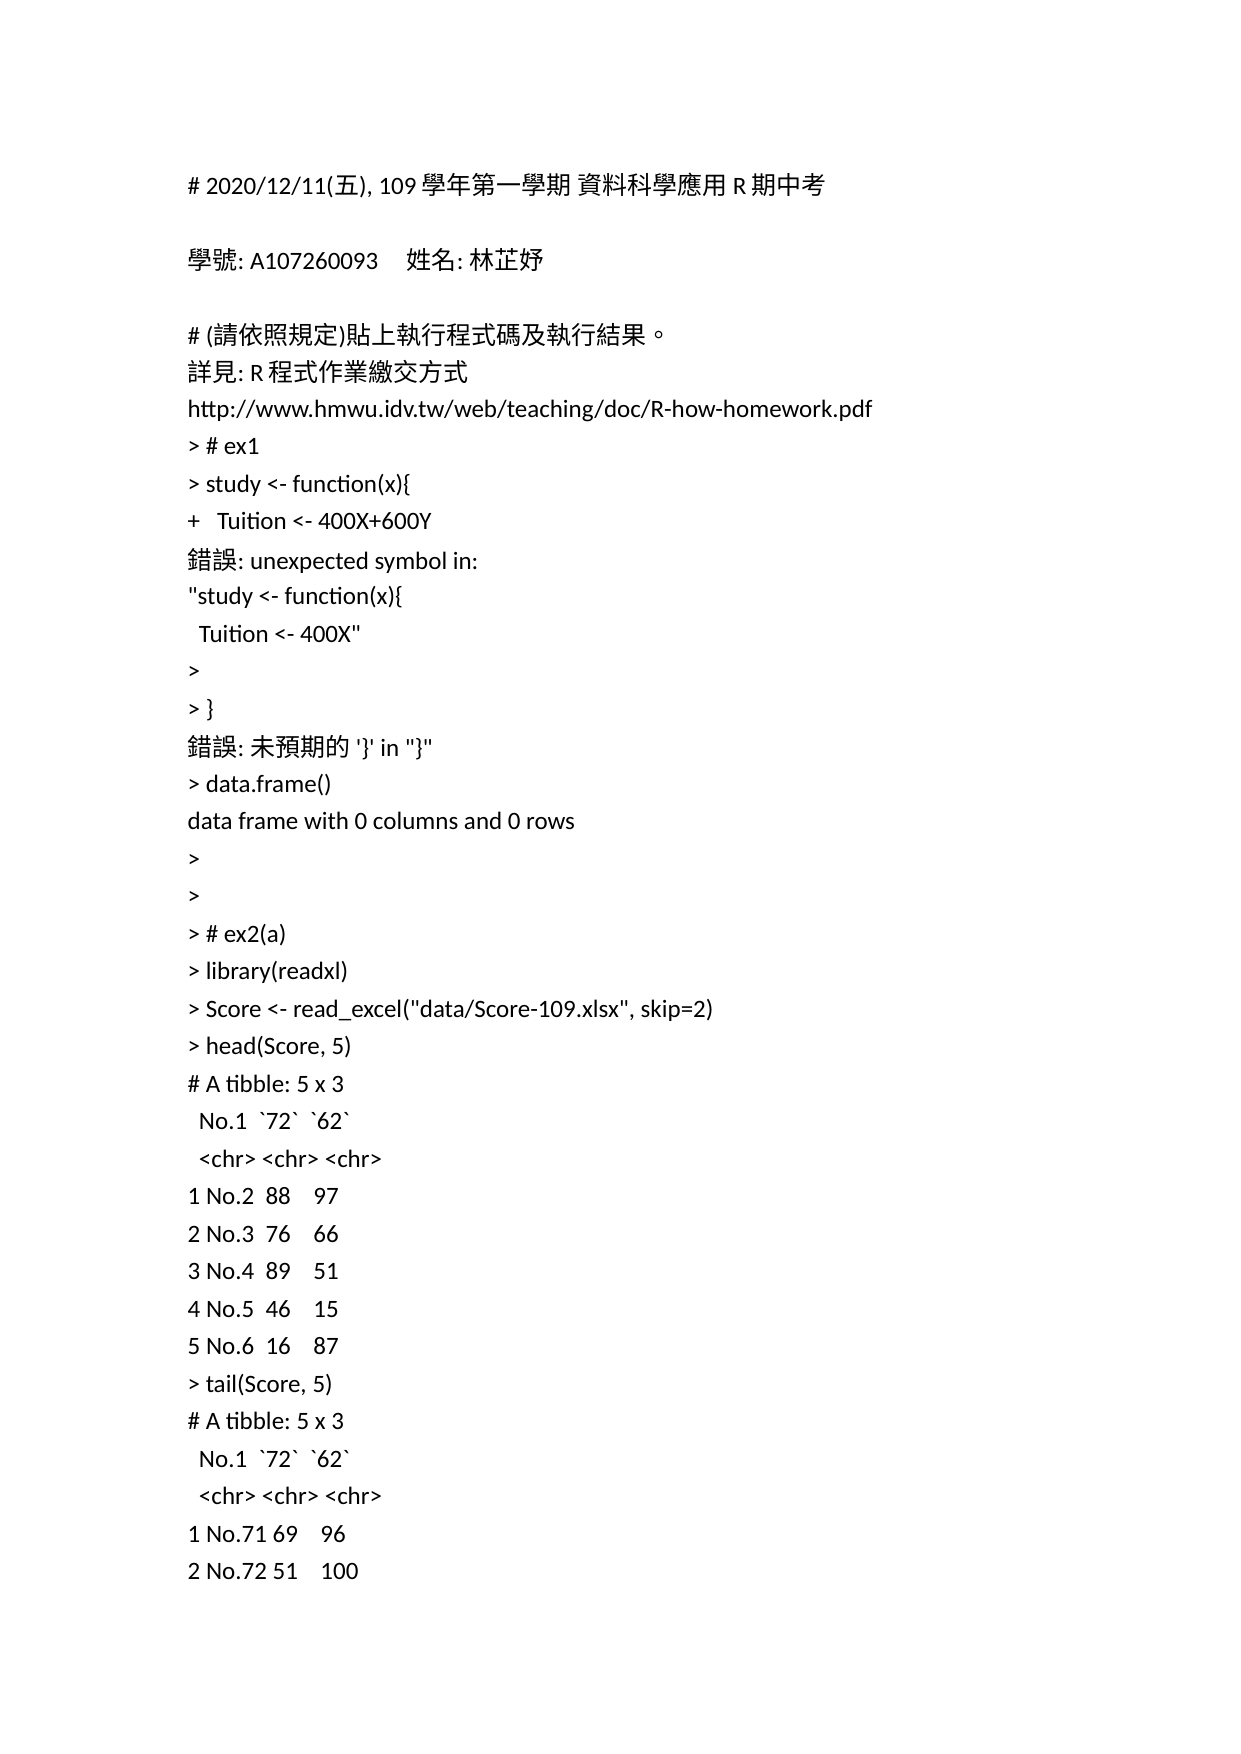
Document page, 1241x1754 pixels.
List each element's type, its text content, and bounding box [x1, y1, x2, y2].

text <chr> <chr> <chr> [187, 1139, 1053, 1177]
text http://www.hmwu.idv.tw/web/teaching/doc/R-how-homework.pdf [187, 389, 1053, 427]
text > study <- function(x){ [187, 464, 1053, 502]
text "study <- function(x){ [187, 577, 1053, 614]
text 錯誤: 未預期的 '}' in "}" [187, 727, 1053, 764]
text data frame with 0 columns and 0 rows [187, 802, 1053, 839]
text # A tibble: 5 x 3 [187, 1064, 1053, 1102]
text + Tuition <- 400X+600Y [187, 502, 1053, 539]
text > [187, 652, 1053, 689]
text 學號: A107260093 姓名: 林芷妤 [187, 239, 1053, 277]
text > } [187, 689, 1053, 727]
text 1 No.2 88 97 [187, 1177, 1053, 1214]
text > head(Score, 5) [187, 1027, 1053, 1064]
text Tuition <- 400X" [187, 614, 1053, 652]
text <chr> <chr> <chr> [187, 1477, 1053, 1514]
text 5 No.6 16 87 [187, 1327, 1053, 1364]
text No.1 `72` `62` [187, 1439, 1053, 1477]
text # (請依照規定)貼上執行程式碼及執行結果。 [187, 314, 1053, 352]
text > Score <- read_excel("data/Score-109.xlsx", skip=2) [187, 989, 1053, 1027]
text > [187, 877, 1053, 914]
text No.1 `72` `62` [187, 1102, 1053, 1139]
text 4 No.5 46 15 [187, 1289, 1053, 1327]
text > # ex2(a) [187, 914, 1053, 952]
text > tail(Score, 5) [187, 1364, 1053, 1402]
text > [187, 839, 1053, 877]
text 3 No.4 89 51 [187, 1252, 1053, 1289]
text 2 No.72 51 100 [187, 1552, 1053, 1589]
text 詳見: R程式作業繳交方式 [187, 352, 1053, 389]
text # 2020/12/11(五), 109學年第一學期 資料科學應用 R期中考 [187, 164, 1053, 202]
text 2 No.3 76 66 [187, 1214, 1053, 1252]
text 錯誤: unexpected symbol in: [187, 539, 1053, 577]
text 1 No.71 69 96 [187, 1514, 1053, 1552]
text > data.frame() [187, 764, 1053, 802]
text > library(readxl) [187, 952, 1053, 989]
text > # ex1 [187, 427, 1053, 464]
text # A tibble: 5 x 3 [187, 1402, 1053, 1439]
